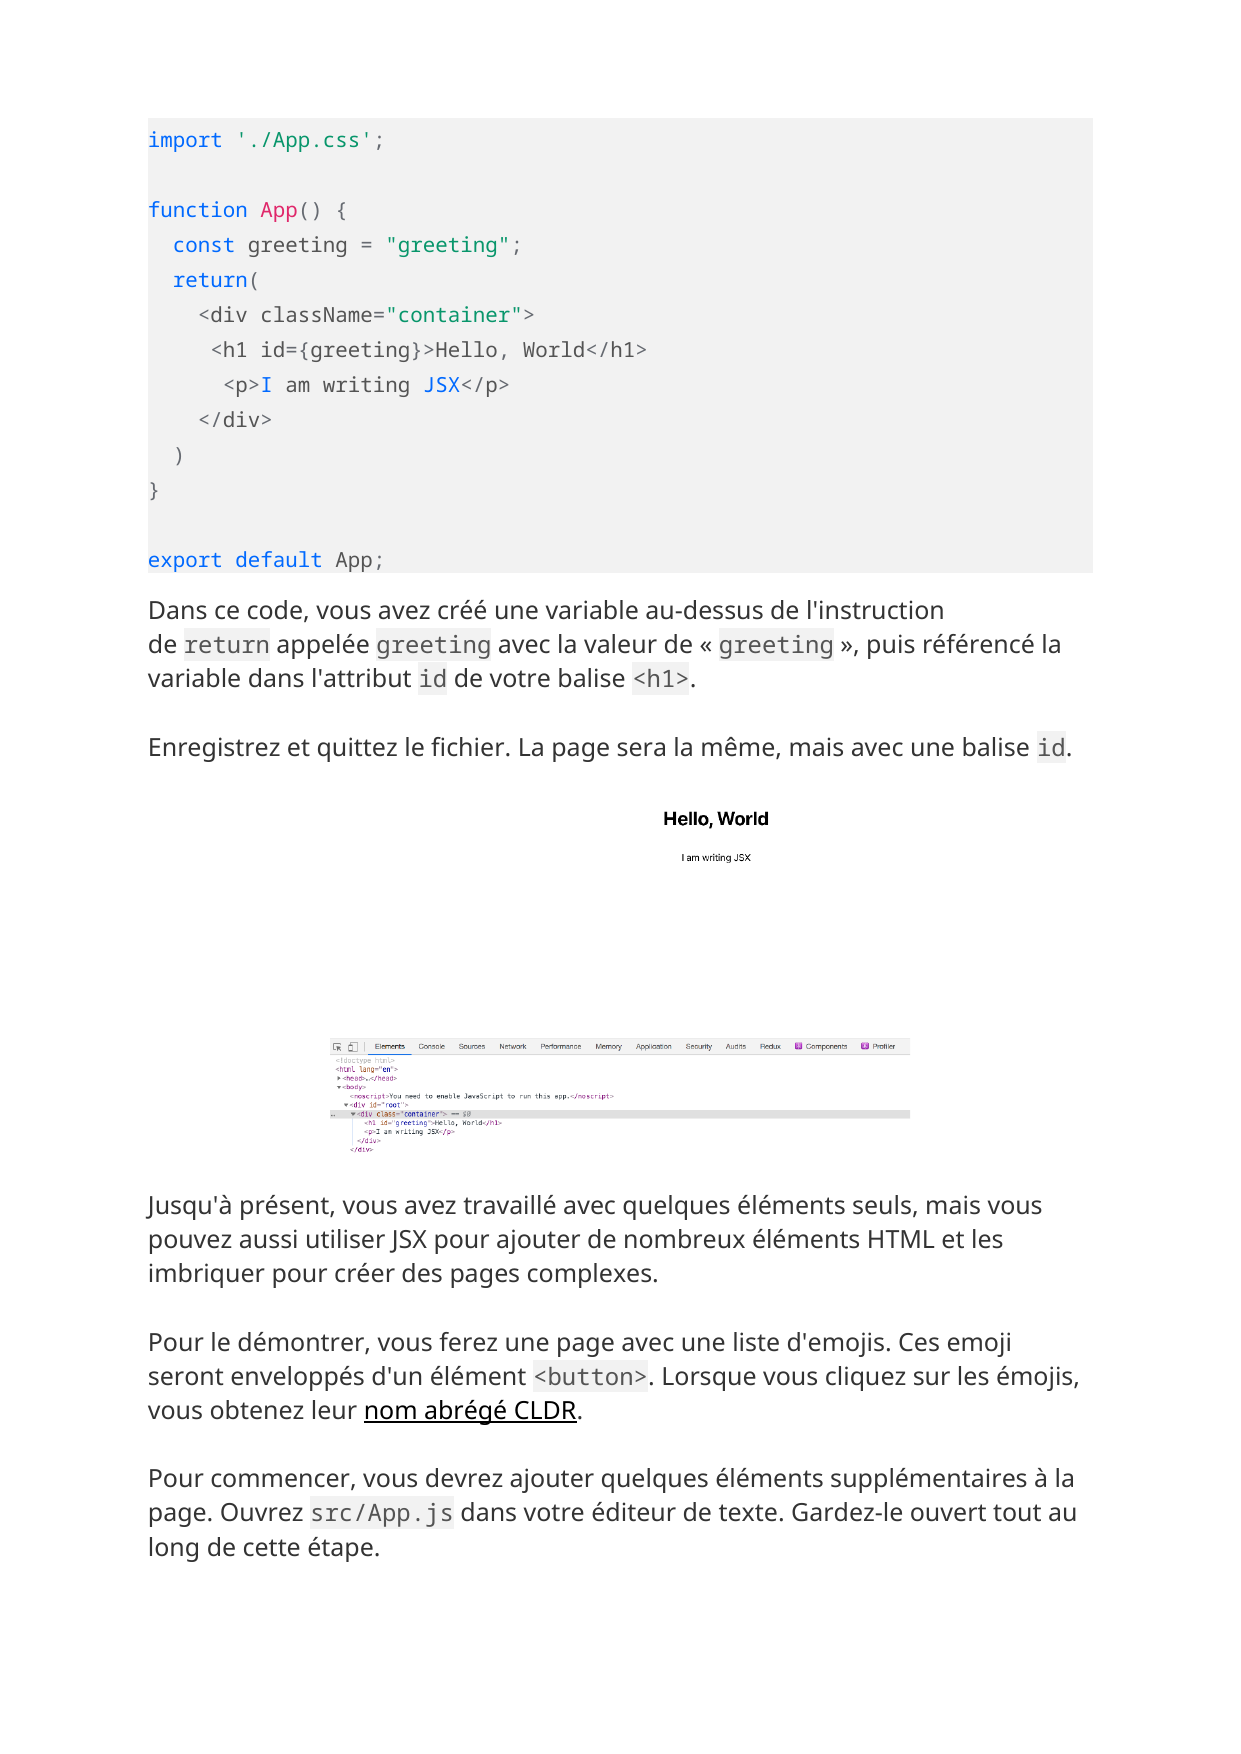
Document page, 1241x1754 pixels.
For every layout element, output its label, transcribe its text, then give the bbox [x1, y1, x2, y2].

text Jusqu'à présent, vous avez travaillé avec quelques éléments seuls, mais vous pouvez aussi utiliser JSX pour ajouter de nombreux éléments HTML et les imbriquer pour créer des pages complexes. [148, 1188, 1093, 1290]
text function App() { [148, 188, 1093, 223]
text <h1 id={greeting}>Hello, World</h1> [148, 328, 1093, 363]
text } [148, 468, 1093, 503]
text Pour commencer, vous devrez ajouter quelques éléments supplémentaires à la page. Ouvrez src/App.js dans votre éditeur de texte. Gardez-le ouvert tout au long de cette étape. [148, 1461, 1093, 1563]
text import './App.css'; [148, 118, 1093, 153]
text Enregistrez et quittez le fichier. La page sera la même, mais avec une balise id. [148, 729, 1093, 763]
text export default App; [148, 538, 1093, 573]
text Pour le démontrer, vous ferez une page avec une liste d'emojis. Ces emoji seront enveloppés d'un élément <button>. Lorsque vous cliquez sur les émojis, vous obtenez leur nom abrégé CLDR. [148, 1324, 1093, 1427]
text ) [148, 433, 1093, 468]
text </div> [148, 398, 1093, 433]
picture [330, 797, 911, 1154]
text return( [148, 258, 1093, 293]
text <div className="container"> [148, 293, 1093, 328]
text Dans ce code, vous avez créé une variable au-dessus de l'instruction de return appelée greeting avec la valeur de « greeting », puis référencé la variable dans l'attribut id de votre balise <h1>. [148, 593, 1093, 695]
text const greeting = "greeting"; [148, 223, 1093, 258]
text <p>I am writing JSX</p> [148, 363, 1093, 398]
